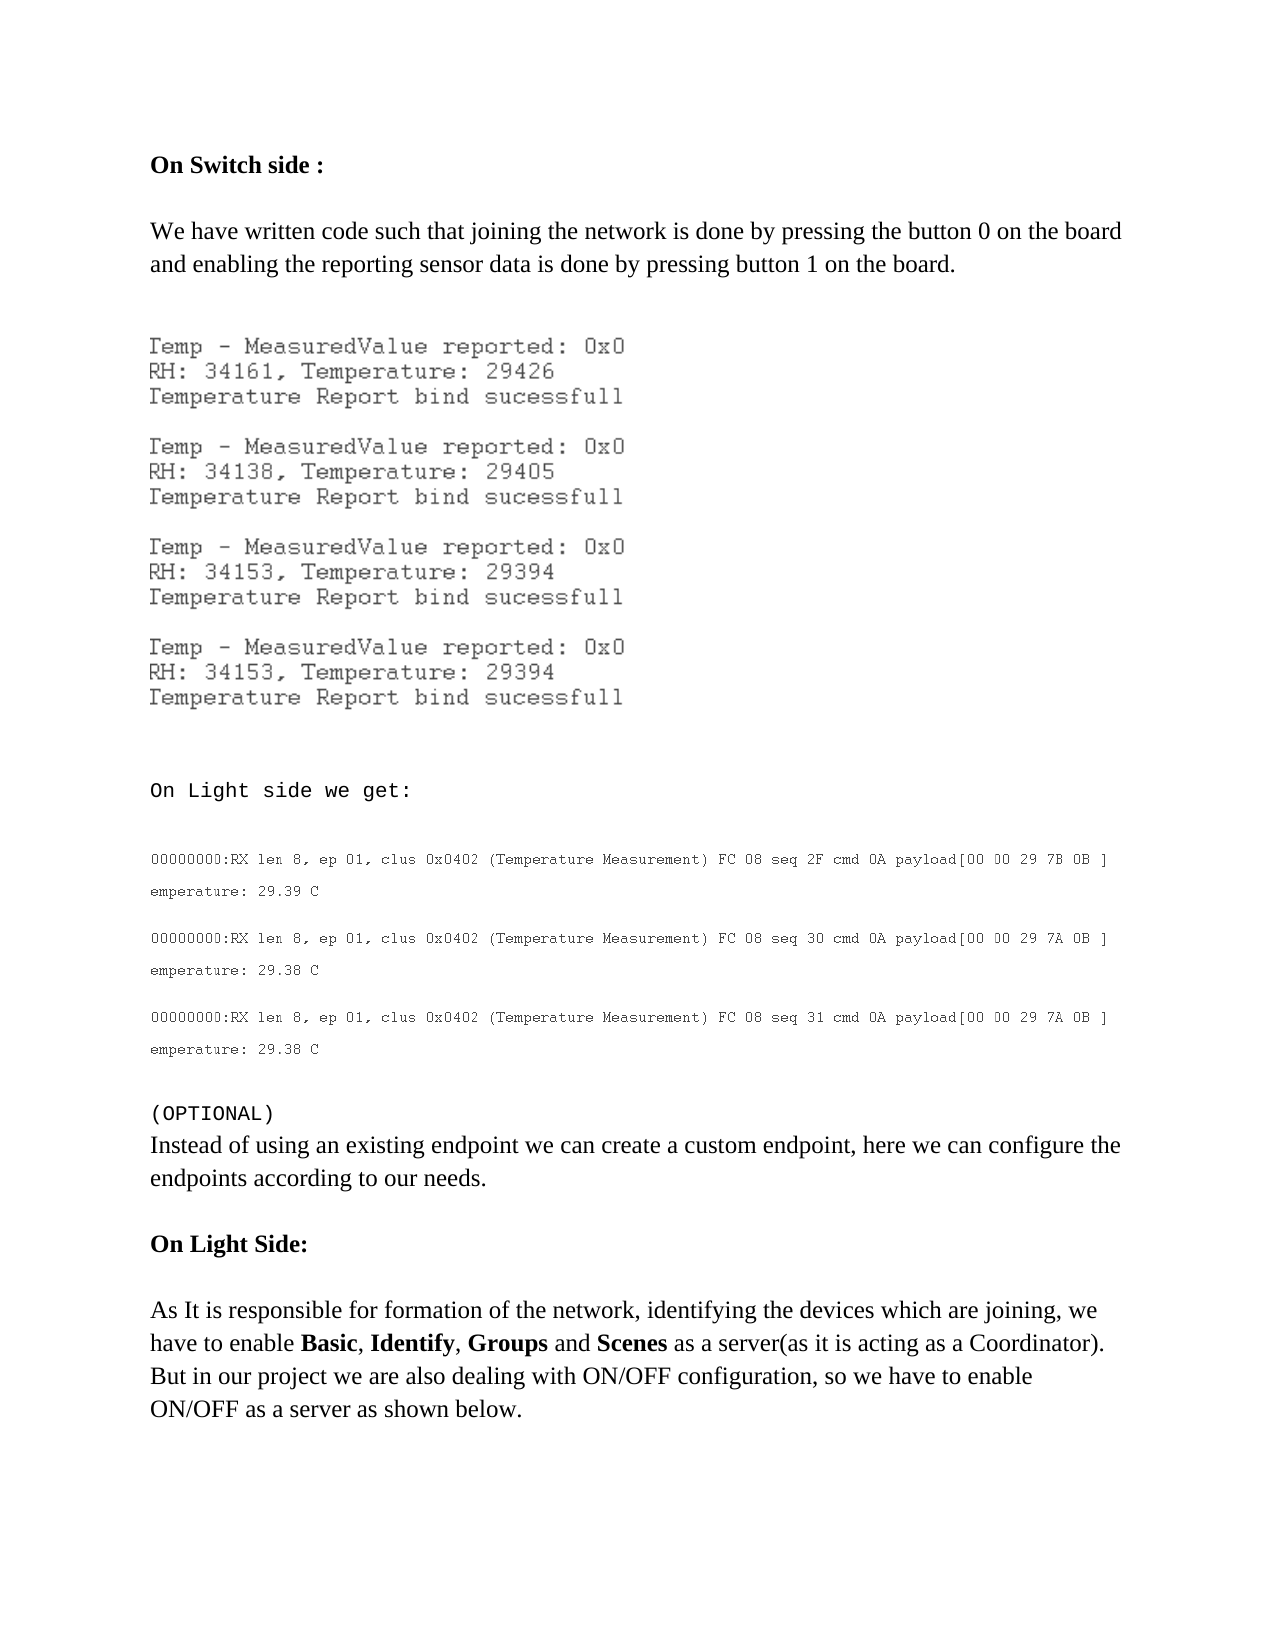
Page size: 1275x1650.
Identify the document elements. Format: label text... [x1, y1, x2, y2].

text Instead of using an existing endpoint we can create a custom endpoint, here we can configure the endpoints according to our needs. On Light Side: As It is responsible for formation of the network, identifying the devices which are joining, we have to enable Basic, Identify, Groups and Scenes as a server(as it is acting as a Coordinator). But in our project we are also dealing with ON/OFF configuration, so we have to enable ON/OFF as a server as shown below. Now the general configuration is done, we have to enable the temperature measurement as a server and enable reporting in settings as well. [150, 1130, 1125, 1456]
text (OPTIONAL) [150, 1103, 1125, 1127]
picture [150, 336, 680, 722]
picture [150, 834, 1125, 1072]
